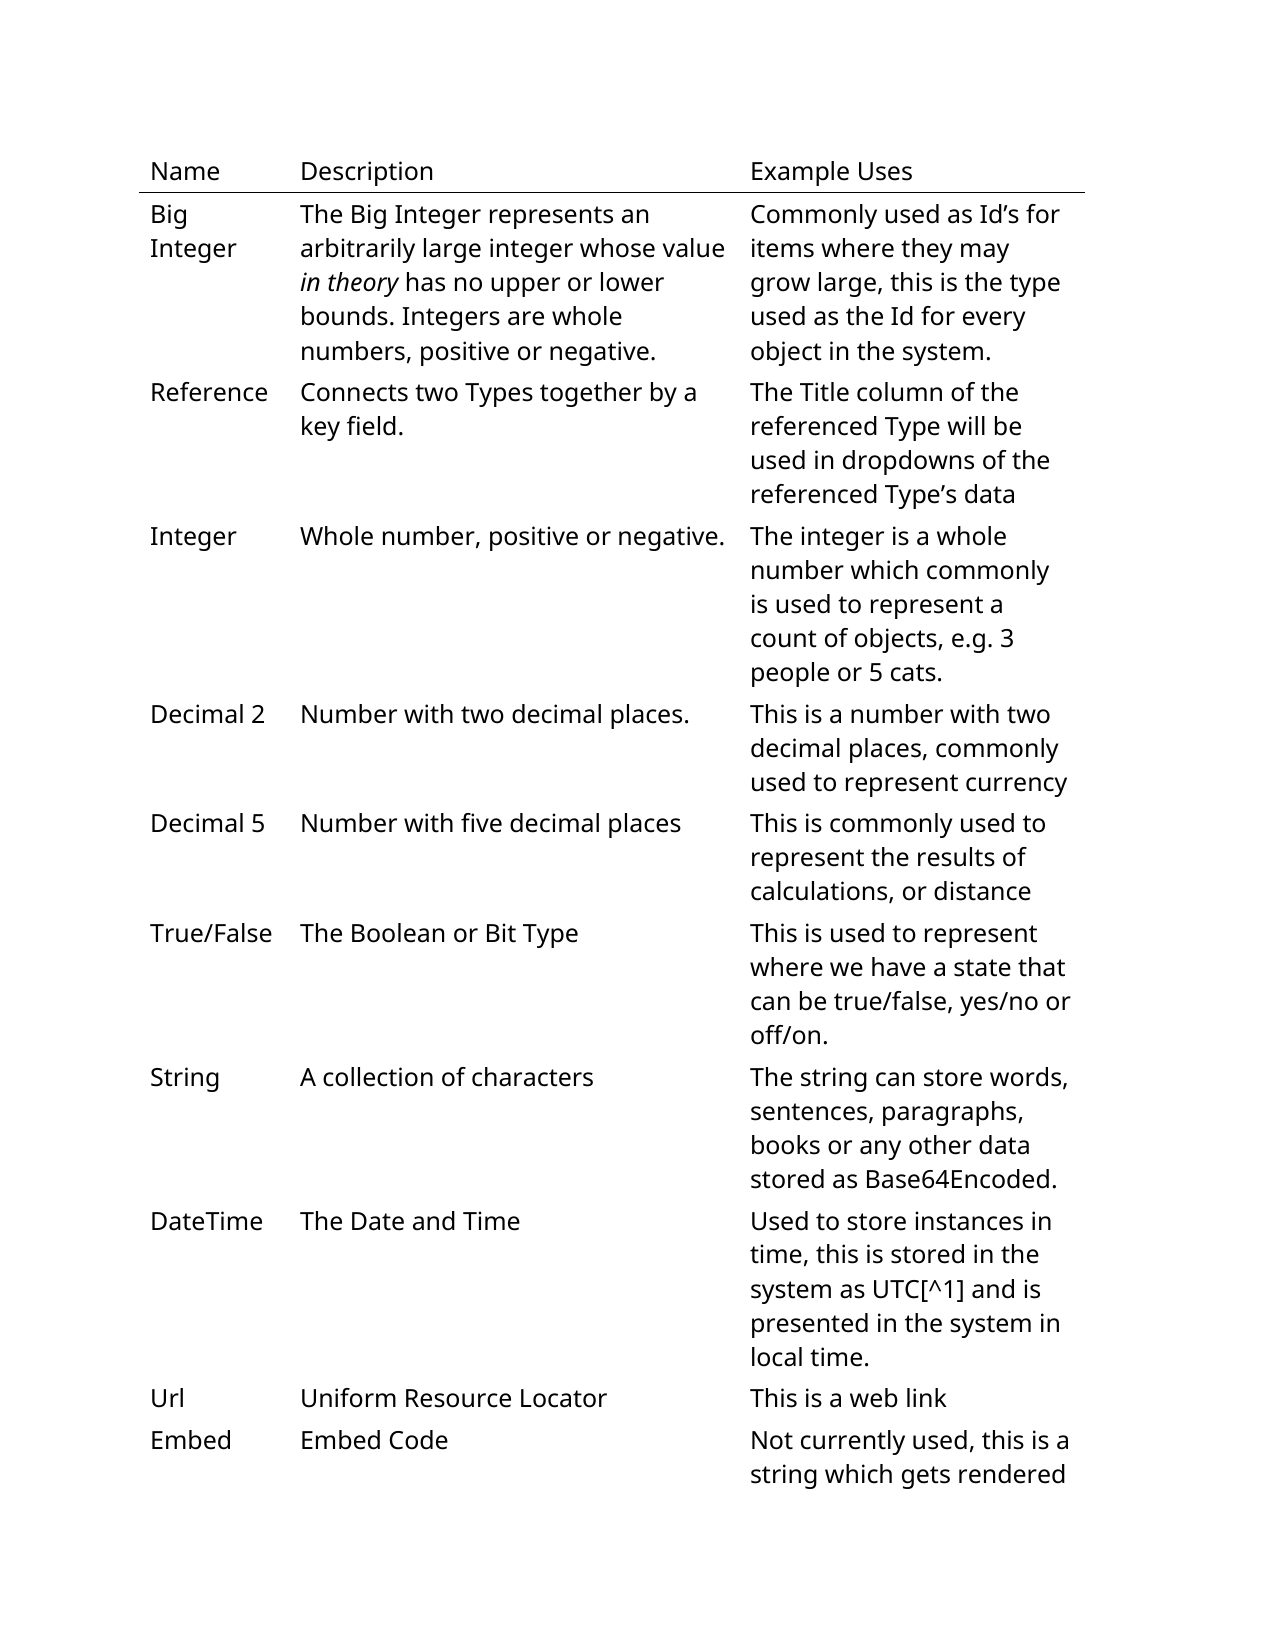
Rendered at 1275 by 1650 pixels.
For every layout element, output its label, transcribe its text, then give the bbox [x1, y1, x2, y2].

table_header Name [139, 150, 288, 192]
table_cell Uniform Resource Locator [289, 1377, 738, 1419]
table_cell The Boolean or Bit Type [289, 912, 738, 1056]
table_cell A collection of characters [289, 1056, 738, 1199]
table_cell Used to store instances in time, this is stored in the system as UTC[^1] and is presented in the system in local time. [739, 1199, 1084, 1377]
table_cell This is commonly used to represent the results of calculations, or distance [739, 802, 1084, 912]
table_cell Whole number, positive or negative. [289, 515, 738, 692]
table_cell Decimal 5 [139, 802, 288, 912]
table_cell Number with five decimal places [289, 802, 738, 912]
table_cell Url [139, 1377, 288, 1419]
table_cell The string can store words, sentences, paragraphs, books or any other data stored as Base64Encoded. [739, 1056, 1084, 1199]
table_cell Embed [139, 1419, 288, 1491]
table_cell Connects two Types together by a key field. [289, 371, 738, 515]
table_cell Reference [139, 371, 288, 515]
table_cell The Title column of the referenced Type will be used in dropdowns of the referenced Type’s data [739, 371, 1084, 515]
table_cell The Date and Time [289, 1199, 738, 1377]
table_cell True/False [139, 912, 288, 1056]
table_cell The Big Integer represents an arbitrarily large integer whose value in theory has no upper or lower bounds. Integers are whole numbers, positive or negative. [289, 193, 738, 371]
table_cell DateTime [139, 1199, 288, 1377]
table_cell This is a number with two decimal places, commonly used to represent currency [739, 693, 1084, 802]
table_cell Decimal 2 [139, 693, 288, 802]
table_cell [739, 1419, 1084, 1491]
table_header Example Uses [739, 150, 1084, 192]
table_cell Embed Code [289, 1419, 738, 1491]
table_cell String [139, 1056, 288, 1199]
table_cell The integer is a whole number which commonly is used to represent a count of objects, e.g. 3 people or 5 cats. [739, 515, 1084, 692]
table_cell Commonly used as Id’s for items where they may grow large, this is the type used as the Id for every object in the system. [739, 193, 1084, 371]
table_cell Integer [139, 515, 288, 692]
table_cell Big Integer [139, 193, 288, 371]
table_cell Number with two decimal places. [289, 693, 738, 802]
table_cell This is used to represent where we have a state that can be true/false, yes/no or off/on. [739, 912, 1084, 1056]
table_cell This is a web link [739, 1377, 1084, 1419]
table_header Description [289, 150, 738, 192]
